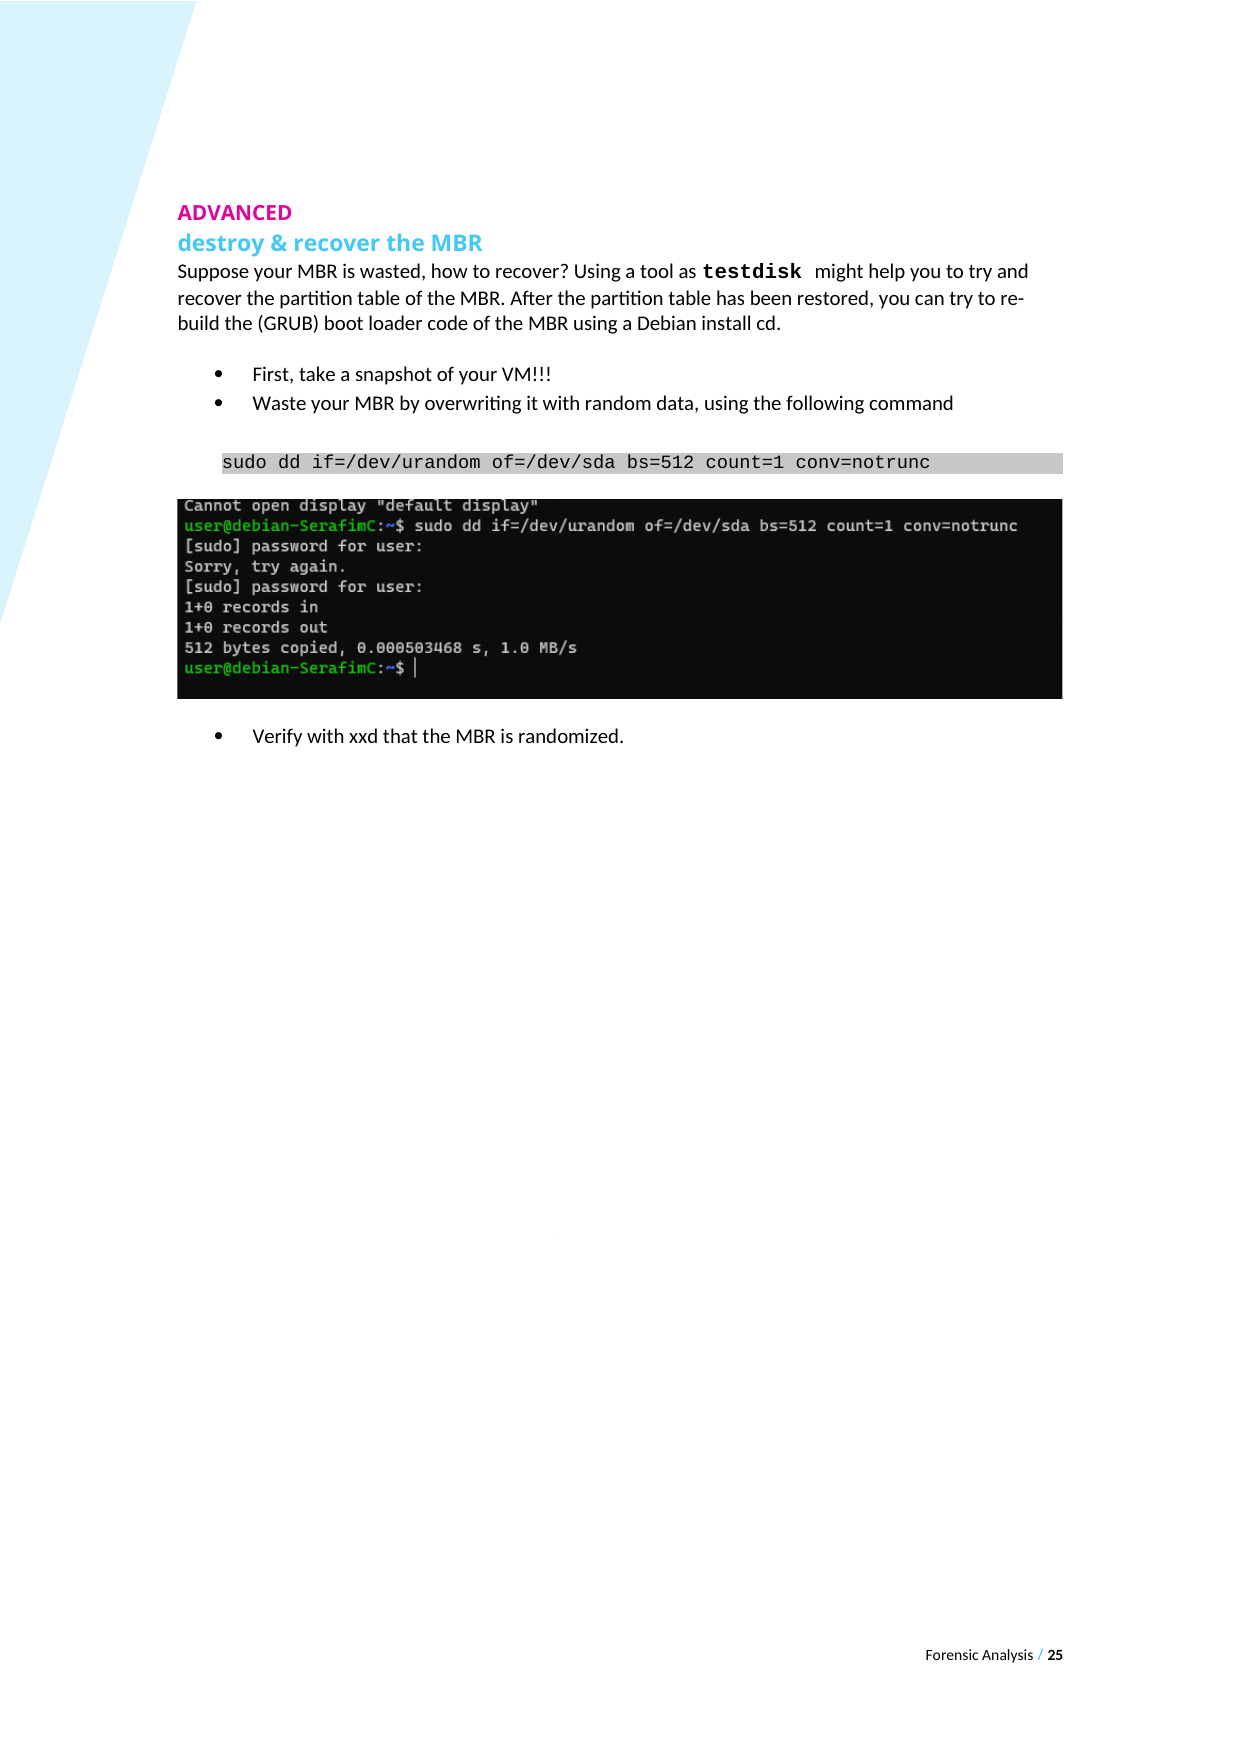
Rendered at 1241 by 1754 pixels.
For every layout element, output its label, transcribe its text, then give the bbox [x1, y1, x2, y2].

text sudo dd if=/dev/urandom of=/dev/sda bs=512 count=1 conv=notrunc [222, 453, 1063, 474]
text Suppose your MBR is wasted, how to recover? Using a tool as testdisk might help you to try and recover the partition table of the MBR. After the partition table has been restored, you can try to re-build the (GRUB) boot loader code of the MBR using a Debian install cd. [177, 258, 1063, 336]
list Verify with xxd that the MBR is randomized. [215, 724, 1063, 749]
list Waste your MBR by overwriting it with random data, using the following command [215, 390, 1063, 416]
picture [0, 1, 1179, 1239]
subtitle ADVANCED [177, 198, 1063, 227]
list First, take a snapshot of your VM!!! [215, 361, 1063, 386]
subtitle destroy & recover the MBR [177, 227, 1063, 258]
